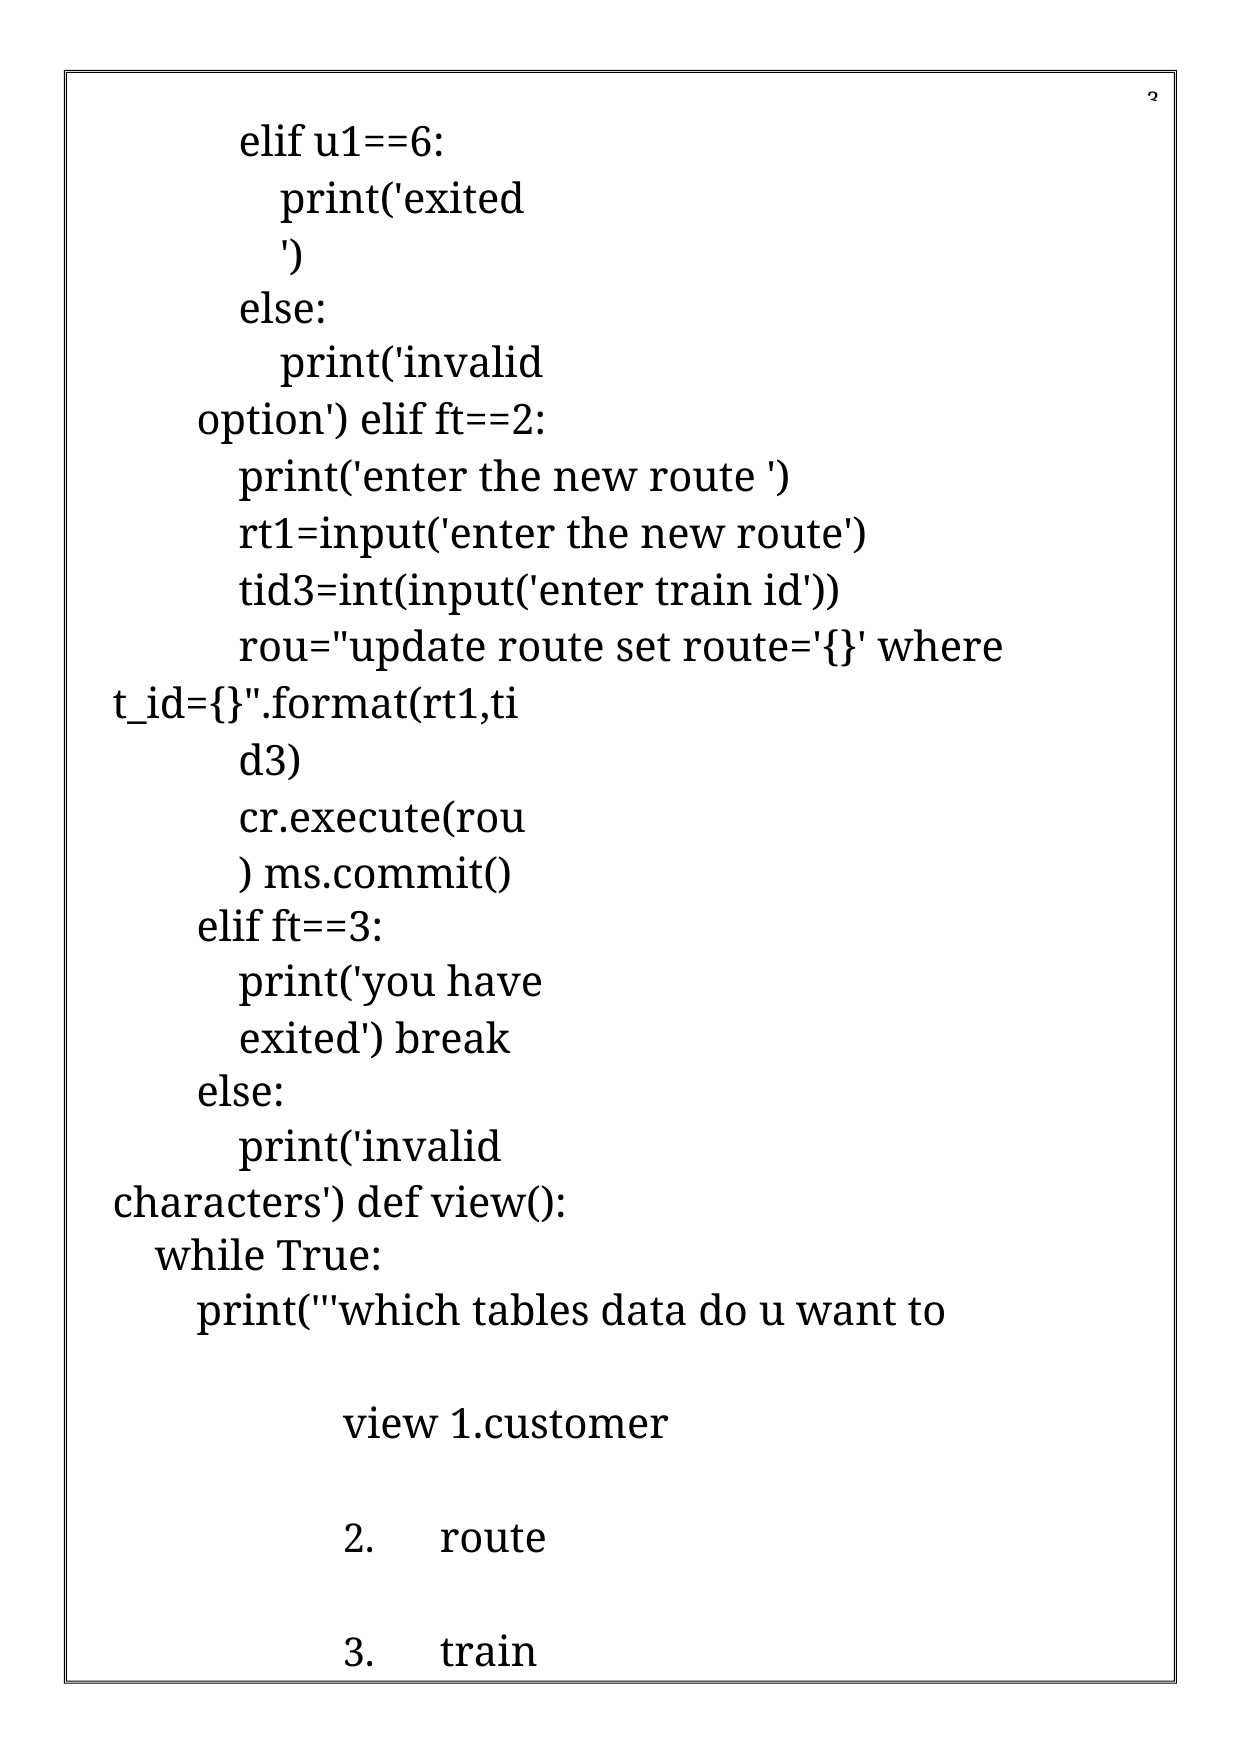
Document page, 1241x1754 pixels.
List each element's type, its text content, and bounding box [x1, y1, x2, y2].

list route [343, 1508, 1178, 1564]
text else: [196, 1066, 1178, 1116]
text t_id={}".format(rt1,tid3) cr.execute(rou) ms.commit() [112, 674, 539, 901]
text while True: [154, 1230, 1178, 1281]
text print('invalid characters') def view(): [112, 1116, 697, 1230]
text elif u1==6: print('exited') [238, 112, 527, 282]
text elif ft==3: [196, 901, 1178, 952]
text print('invalid option') elif ft==2: [196, 333, 672, 447]
text else: [238, 282, 1178, 333]
text print('''which tables data do u want to view 1.customer [196, 1281, 975, 1451]
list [343, 1621, 629, 1678]
text print('enter the new route ') rt1=input('enter the new route') tid3=int(input('enter train id')) rou="update route set route='{}' where [238, 447, 1015, 674]
text print('you have exited') break [238, 952, 659, 1065]
